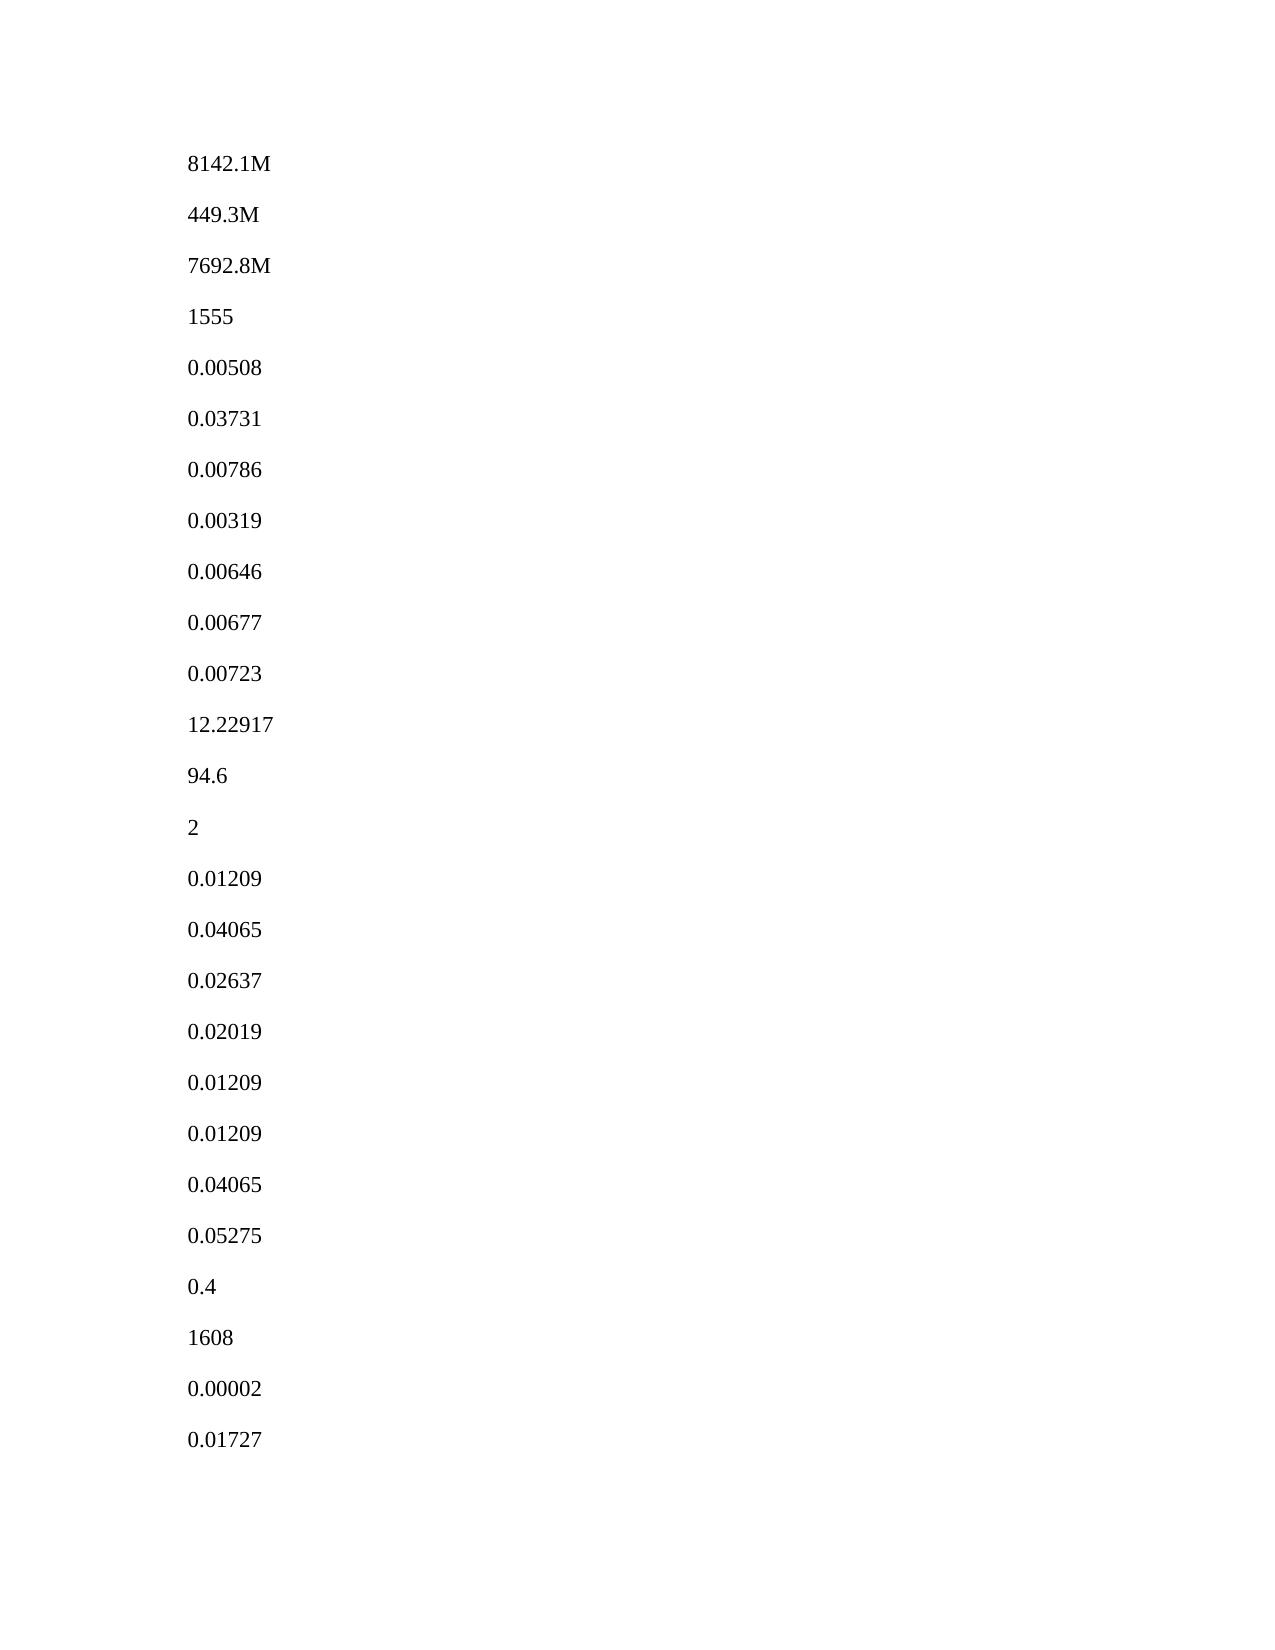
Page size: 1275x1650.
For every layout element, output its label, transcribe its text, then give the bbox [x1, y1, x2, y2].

table_cell 7692.8M [176, 252, 1076, 303]
table_cell 1608 [176, 1324, 1076, 1375]
table_cell 0.05275 [176, 1222, 1076, 1273]
table_cell 0.00646 [176, 558, 1076, 609]
table_cell 0.04065 [176, 916, 1076, 967]
table_cell 0.02637 [176, 967, 1076, 1018]
table_cell 449.3M [176, 201, 1076, 252]
table_cell 0.00508 [176, 354, 1076, 405]
table_cell 0.04065 [176, 1171, 1076, 1222]
table_cell 0.00677 [176, 609, 1076, 660]
table_cell 0.00002 [176, 1375, 1076, 1426]
table_header 8142.1M [176, 150, 1076, 201]
table_cell 0.00319 [176, 507, 1076, 558]
table_cell 1555 [176, 303, 1076, 354]
table_cell 0.01209 [176, 1120, 1076, 1171]
table_cell 2 [176, 814, 1076, 864]
table_cell 0.01209 [176, 1069, 1076, 1120]
table_cell 0.02019 [176, 1018, 1076, 1069]
table_cell 94.6 [176, 763, 1076, 813]
table_cell 0.01727 [176, 1426, 1076, 1477]
table_cell 0.01209 [176, 865, 1076, 916]
table_cell 0.00786 [176, 456, 1076, 507]
table_cell 0.00723 [176, 660, 1076, 711]
table_cell 0.03731 [176, 405, 1076, 456]
table_cell 0.4 [176, 1273, 1076, 1324]
table_cell 12.22917 [176, 711, 1076, 762]
